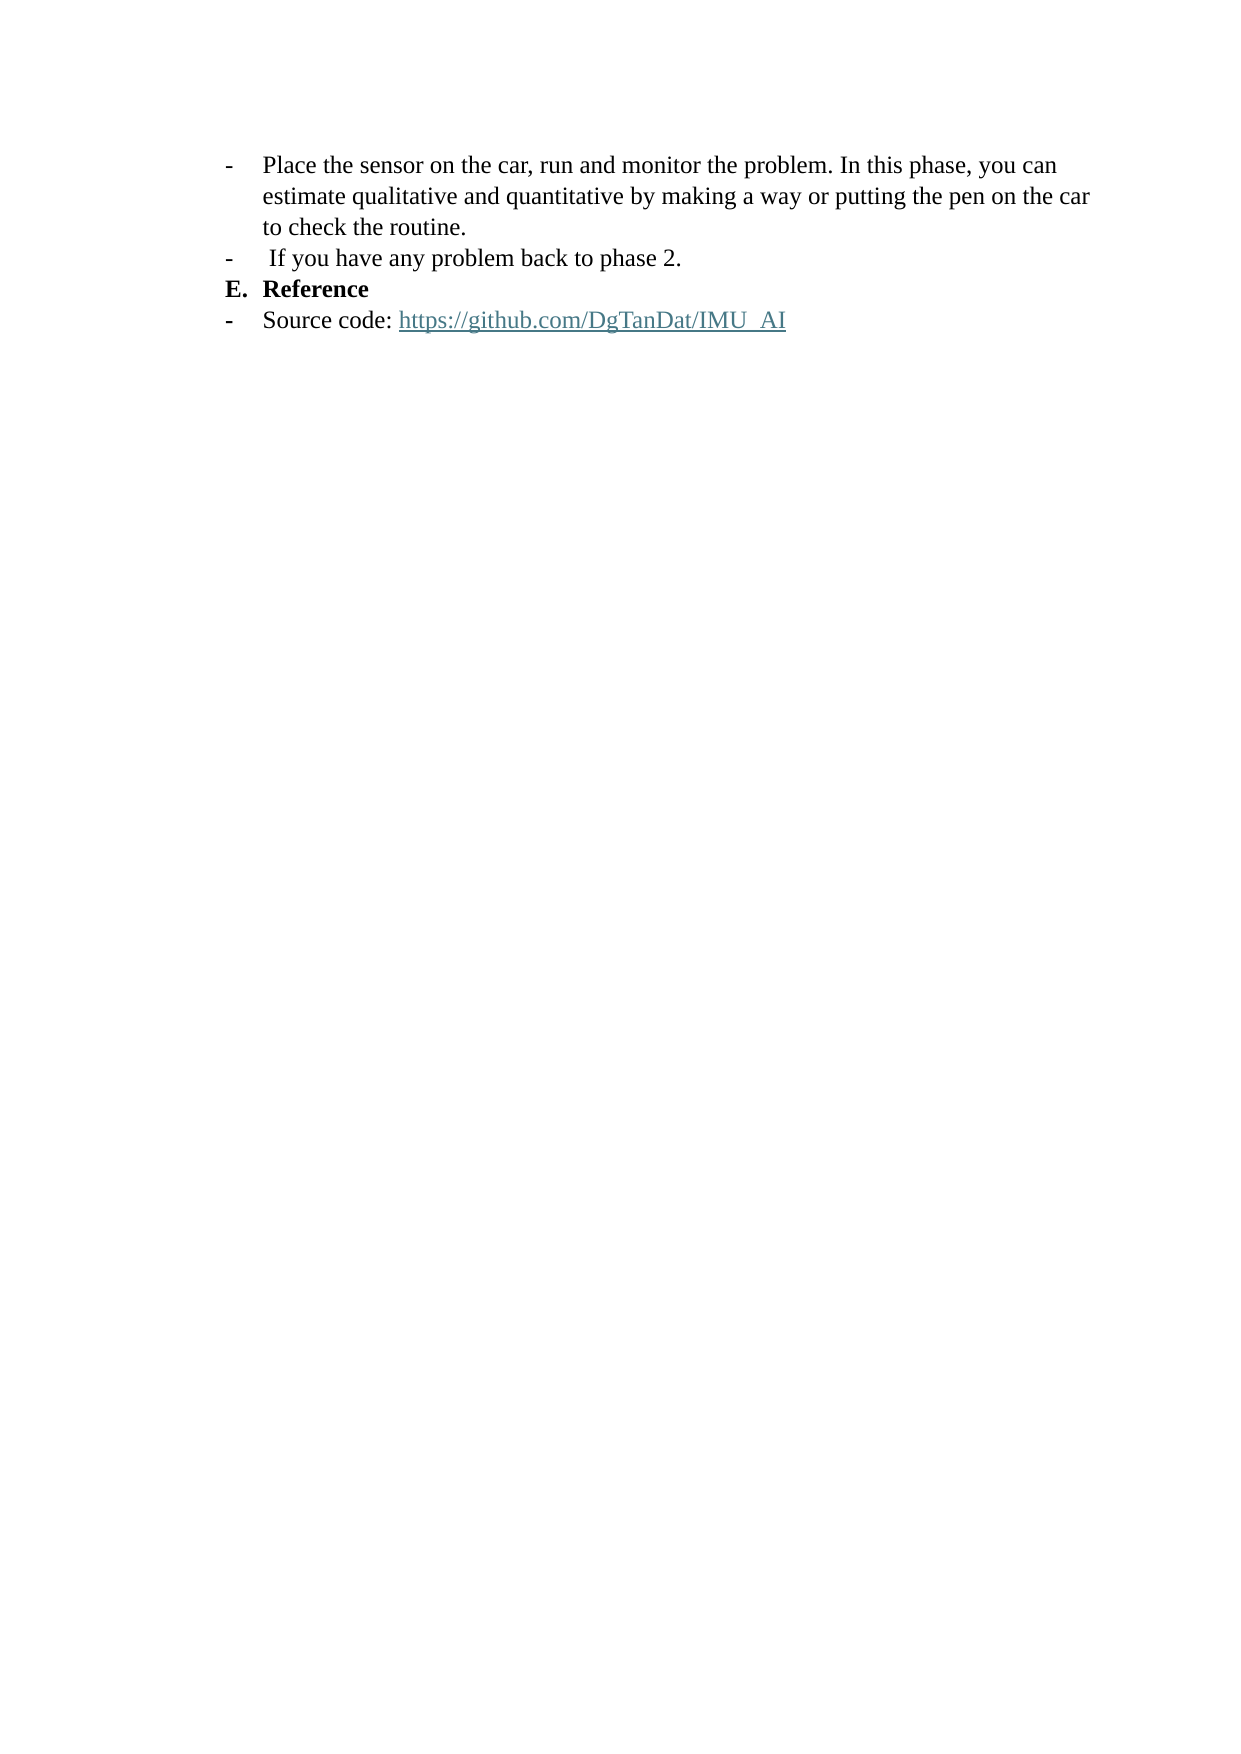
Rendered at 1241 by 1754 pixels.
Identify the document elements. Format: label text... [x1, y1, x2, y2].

list Place the sensor on the car, run and monitor the problem. In this phase, you can estimate qualitative and quantitative by making a way or putting the pen on the car to check the routine. [225, 150, 1090, 241]
list Source code: https://github.com/DgTanDat/IMU_AI [225, 305, 1090, 334]
list If you have any problem back to phase 2. [225, 243, 1090, 272]
list Reference [225, 274, 1090, 303]
